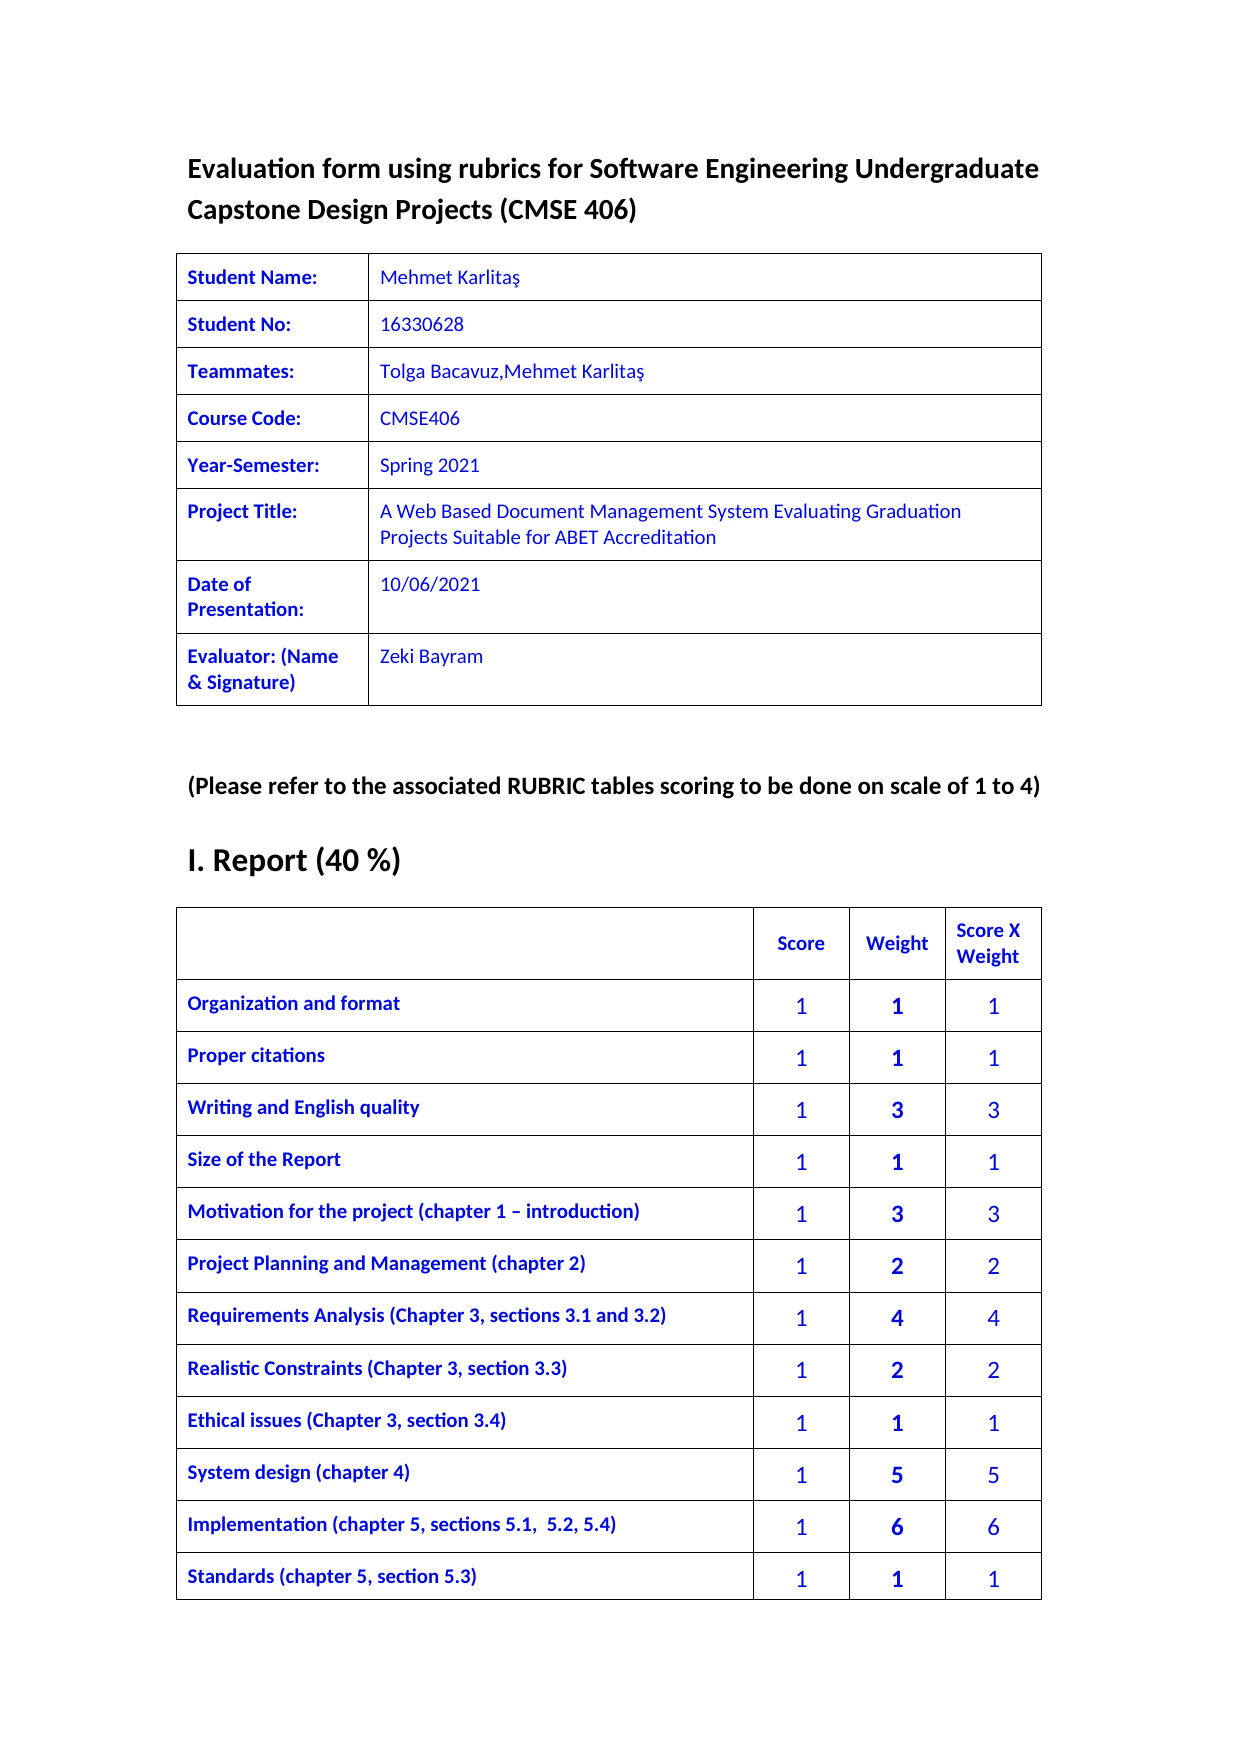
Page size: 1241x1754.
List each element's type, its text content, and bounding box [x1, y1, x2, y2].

table_header Mehmet Karlitaş [369, 254, 1041, 300]
table_cell 3 [946, 1188, 1041, 1239]
table_cell Size of the Report [177, 1136, 753, 1187]
table_cell 1 [850, 980, 945, 1031]
table_cell Writing and English quality [177, 1084, 753, 1135]
table_cell 1 [754, 980, 849, 1031]
table_cell Project Title: [177, 489, 368, 560]
table_cell 1 [754, 1032, 849, 1083]
table_cell 1 [850, 1032, 945, 1083]
table_cell 4 [946, 1293, 1041, 1343]
table_cell 2 [850, 1240, 945, 1291]
table_cell Motivation for the project (chapter 1 – introduction) [177, 1188, 753, 1239]
table_cell Ethical issues (Chapter 3, section 3.4) [177, 1397, 753, 1448]
table_cell Student No: [177, 301, 368, 347]
table_cell Organization and format [177, 980, 753, 1031]
table_cell A Web Based Document Management System Evaluating Graduation Projects Suitable for ABET Accreditation [369, 489, 1041, 560]
table_cell Spring 2021 [369, 442, 1041, 488]
table_cell 1 [946, 1397, 1041, 1448]
table_cell 3 [946, 1084, 1041, 1135]
table_cell 1 [754, 1345, 849, 1396]
table_cell CMSE406 [369, 395, 1041, 441]
table_cell Tolga Bacavuz,Mehmet Karlitaş [369, 348, 1041, 394]
table_cell 1 [754, 1188, 849, 1239]
table_cell Implementation (chapter 5, sections 5.1, 5.2, 5.4) [177, 1501, 753, 1552]
table_cell 1 [754, 1501, 849, 1552]
table_header Score X Weight [946, 908, 1041, 979]
table_header Student Name: [177, 254, 368, 300]
table_cell 1 [946, 980, 1041, 1031]
table_cell 1 [754, 1136, 849, 1187]
table_cell 10/06/2021 [369, 561, 1041, 632]
table_cell 1 [850, 1397, 945, 1448]
text Evaluation form using rubrics for Software Engineering Undergraduate Capstone Design Projects (CMSE 406) [187, 150, 1053, 227]
table_cell 1 [754, 1553, 849, 1599]
table_cell 1 [946, 1136, 1041, 1187]
table_cell 1 [850, 1136, 945, 1187]
table_cell 6 [946, 1501, 1041, 1552]
table_cell 4 [850, 1293, 945, 1343]
table_cell 5 [850, 1449, 945, 1500]
table_cell Zeki Bayram [369, 634, 1041, 705]
table_cell 1 [754, 1240, 849, 1291]
table_cell 1 [754, 1397, 849, 1448]
table_cell 1 [946, 1032, 1041, 1083]
table_cell 6 [850, 1501, 945, 1552]
table_header [177, 908, 753, 979]
table_cell Project Planning and Management (chapter 2) [177, 1240, 753, 1291]
table_cell 1 [754, 1084, 849, 1135]
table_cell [177, 1553, 753, 1599]
table_cell Year-Semester: [177, 442, 368, 488]
table_cell Date of Presentation: [177, 561, 368, 632]
table_cell Teammates: [177, 348, 368, 394]
table_header Weight [850, 908, 945, 979]
table_header Score [754, 908, 849, 979]
text (Please refer to the associated RUBRIC tables scoring to be done on scale of 1 to 4) I. Report (40 %) [187, 706, 1053, 880]
table_cell 3 [850, 1084, 945, 1135]
table_cell 2 [850, 1345, 945, 1396]
table_cell Course Code: [177, 395, 368, 441]
table_cell Evaluator: (Name & Signature) [177, 634, 368, 705]
table_cell 1 [754, 1293, 849, 1343]
table_cell 16330628 [369, 301, 1041, 347]
table_cell Proper citations [177, 1032, 753, 1083]
table_cell System design (chapter 4) [177, 1449, 753, 1500]
table_cell 2 [946, 1240, 1041, 1291]
table_cell Realistic Constraints (Chapter 3, section 3.3) [177, 1345, 753, 1396]
table_cell 1 [850, 1553, 945, 1599]
table_cell 3 [850, 1188, 945, 1239]
table_cell 1 [754, 1449, 849, 1500]
table_cell 1 [946, 1553, 1041, 1599]
table_cell 2 [946, 1345, 1041, 1396]
table_cell 5 [946, 1449, 1041, 1500]
table_cell Requirements Analysis (Chapter 3, sections 3.1 and 3.2) [177, 1293, 753, 1343]
